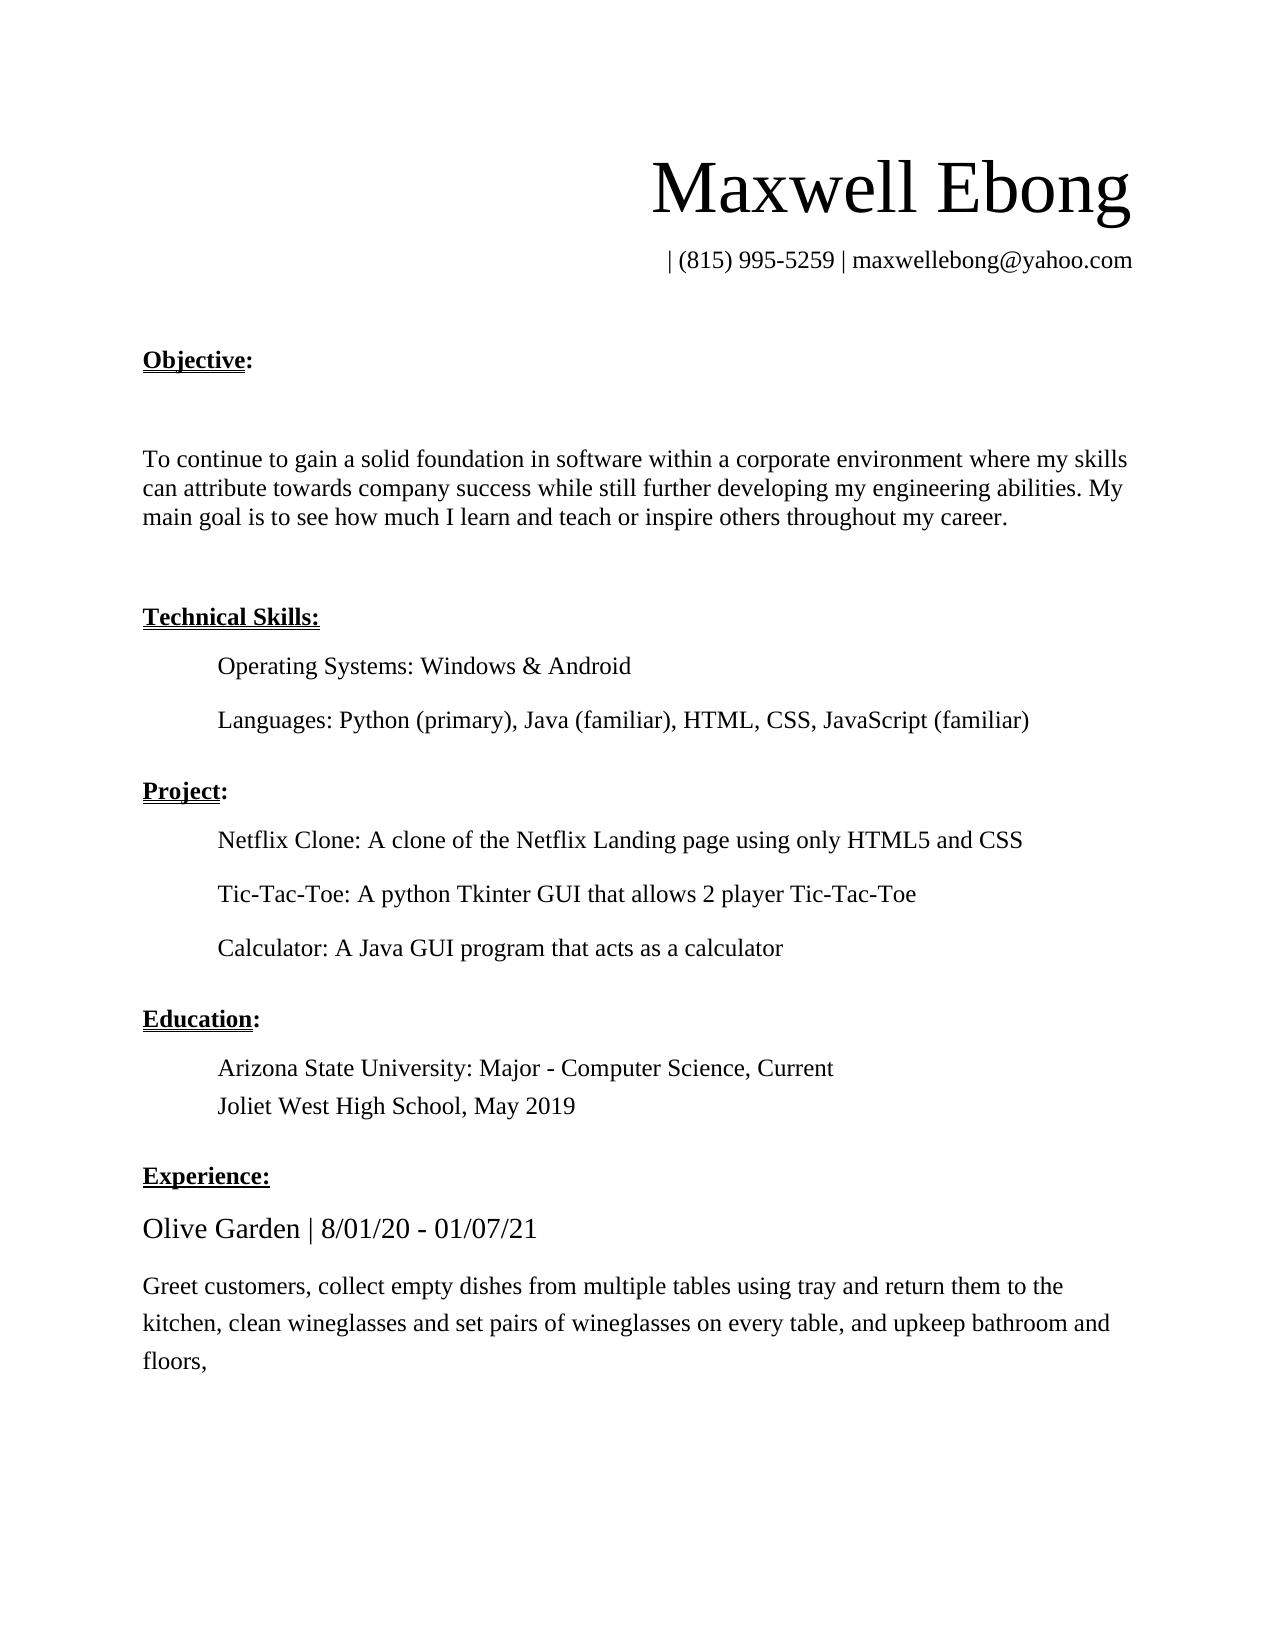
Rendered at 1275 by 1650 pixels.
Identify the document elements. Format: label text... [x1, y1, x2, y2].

text Netflix Clone: A clone of the Netflix Landing page using only HTML5 and CSS [142, 825, 1132, 854]
subtitle Experience: [142, 1161, 1132, 1190]
subtitle Education: [142, 1004, 1132, 1033]
text Objective: [142, 345, 1132, 374]
subtitle Technical Skills: [142, 602, 1132, 630]
text Calculator: A Java GUI program that acts as a calculator [142, 933, 1132, 962]
text To continue to gain a solid foundation in software within a corporate environment where my skills can attribute towards company success while still further developing my engineering abilities. My main goal is to see how much I learn and teach or inspire others throughout my career. [142, 444, 1132, 531]
text Tic-Tac-Toe: A python Tkinter GUI that allows 2 player Tic-Tac-Toe [142, 879, 1132, 908]
list Arizona State University: Major - Computer Science, Current [142, 1053, 1132, 1082]
text Operating Systems: Windows & Android [142, 651, 1132, 680]
text | (815) 995-5259 | maxwellebong@yahoo.com [142, 245, 1132, 274]
text Olive Garden | 8/01/20 - 01/07/21 [142, 1211, 1132, 1244]
subtitle Project: [142, 776, 1132, 804]
text Languages: Python (primary), Java (familiar), HTML, CSS, JavaScript (familiar) [142, 705, 1132, 734]
subtitle Greet customers, collect empty dishes from multiple tables using tray and return them to the kitchen, clean wineglasses and set pairs of wineglasses on every table, and upkeep bathroom and floors, [142, 1271, 1132, 1374]
list Joliet West High School, May 2019 [142, 1091, 1132, 1119]
title Maxwell Ebong [142, 142, 1132, 229]
